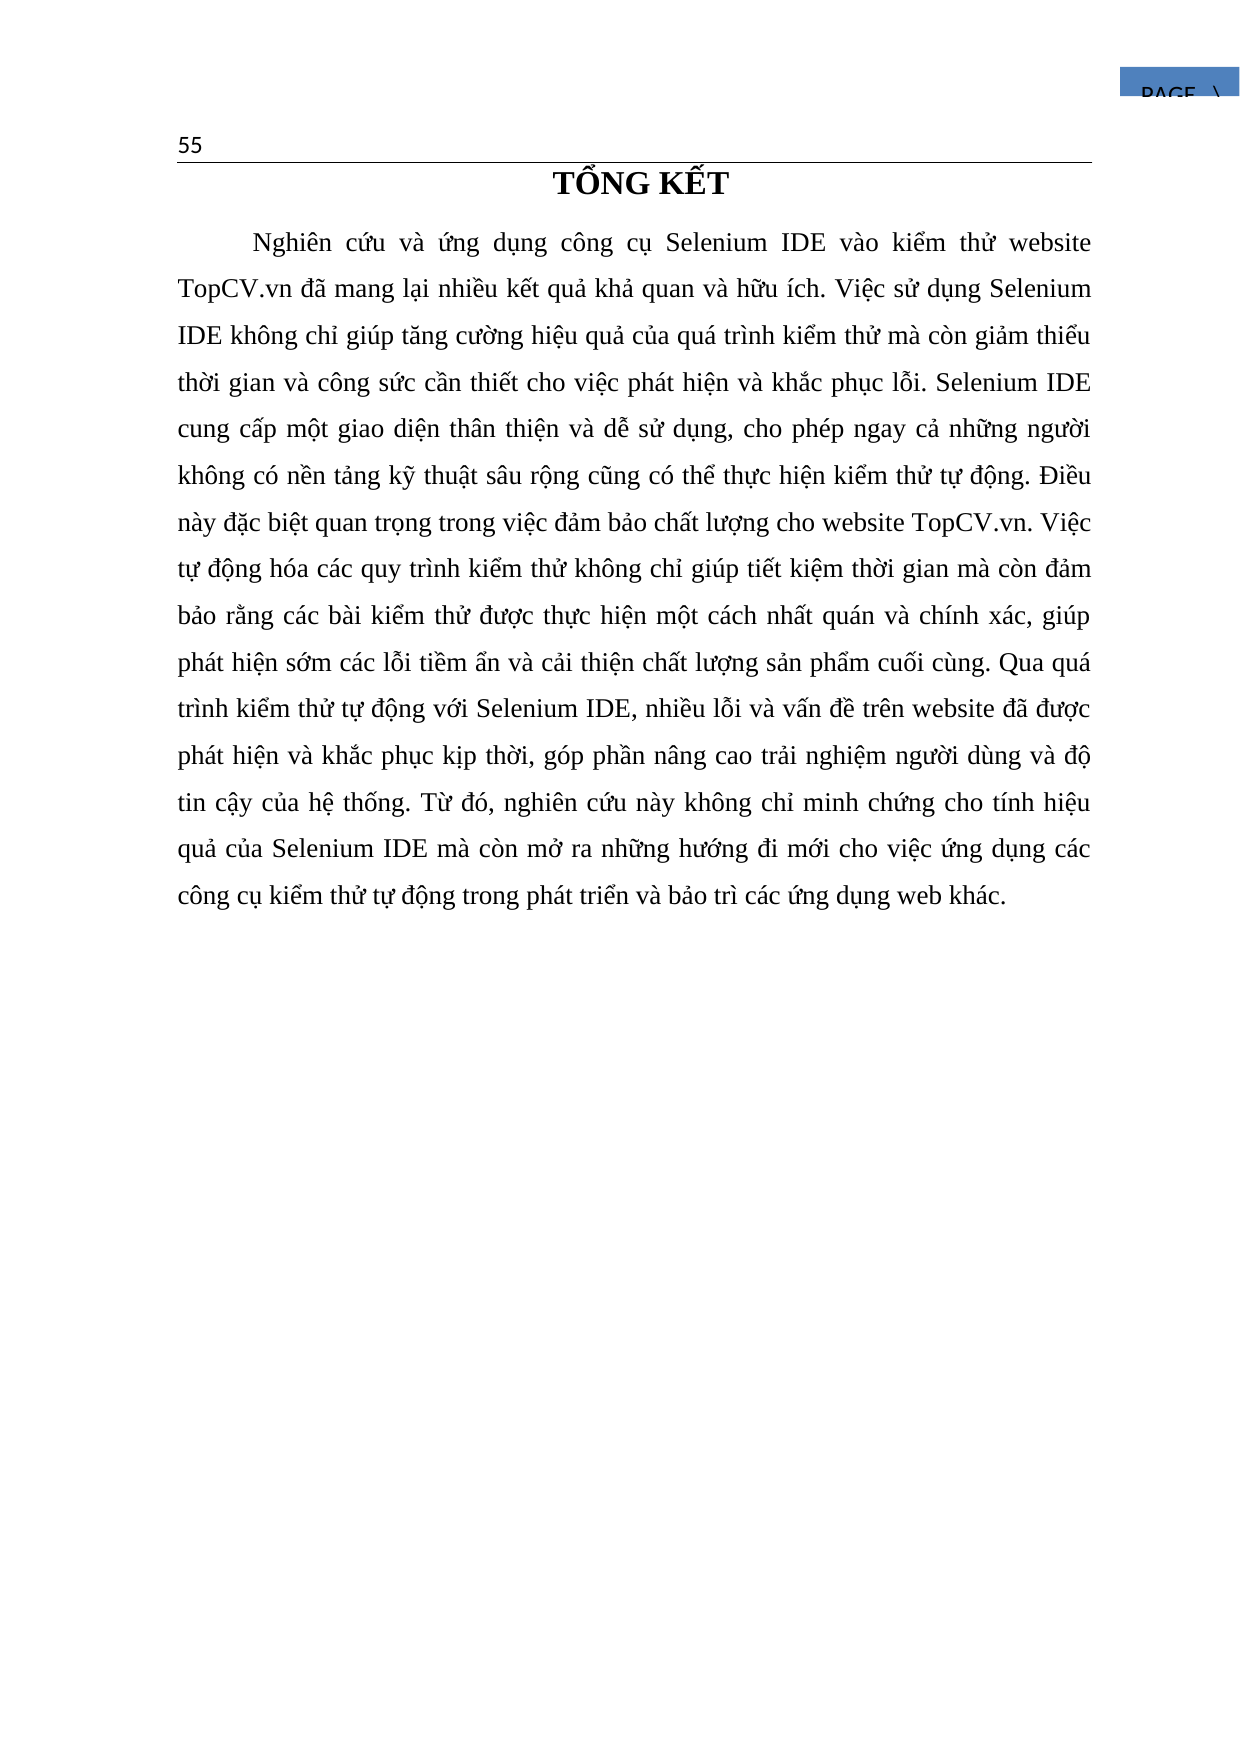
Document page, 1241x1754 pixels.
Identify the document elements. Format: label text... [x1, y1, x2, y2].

text Nghiên cứu và ứng dụng công cụ Selenium IDE vào kiểm thử website TopCV.vn đã mang lại nhiều kết quả khả quan và hữu ích. Việc sử dụng Selenium IDE không chỉ giúp tăng cường hiệu quả của quá trình kiểm thử mà còn giảm thiểu thời gian và công sức cần thiết cho việc phát hiện và khắc phục lỗi. Selenium IDE cung cấp một giao diện thân thiện và dễ sử dụng, cho phép ngay cả những người không có nền tảng kỹ thuật sâu rộng cũng có thể thực hiện kiểm thử tự động. Điều này đặc biệt quan trọng trong việc đảm bảo chất lượng cho website TopCV.vn. Việc tự động hóa các quy trình kiểm thử không chỉ giúp tiết kiệm thời gian mà còn đảm bảo rằng các bài kiểm thử được thực hiện một cách nhất quán và chính xác, giúp phát hiện sớm các lỗi tiềm ẩn và cải thiện chất lượng sản phẩm cuối cùng. Qua quá trình kiểm thử tự động với Selenium IDE, nhiều lỗi và vấn đề trên website đã được phát hiện và khắc phục kịp thời, góp phần nâng cao trải nghiệm người dùng và độ tin cậy của hệ thống. Từ đó, nghiên cứu này không chỉ minh chứng cho tính hiệu quả của Selenium IDE mà còn mở ra những hướng đi mới cho việc ứng dụng các công cụ kiểm thử tự động trong phát triển và bảo trì các ứng dụng web khác. [177, 226, 1092, 910]
text TỔNG KẾT [477, 163, 1092, 202]
